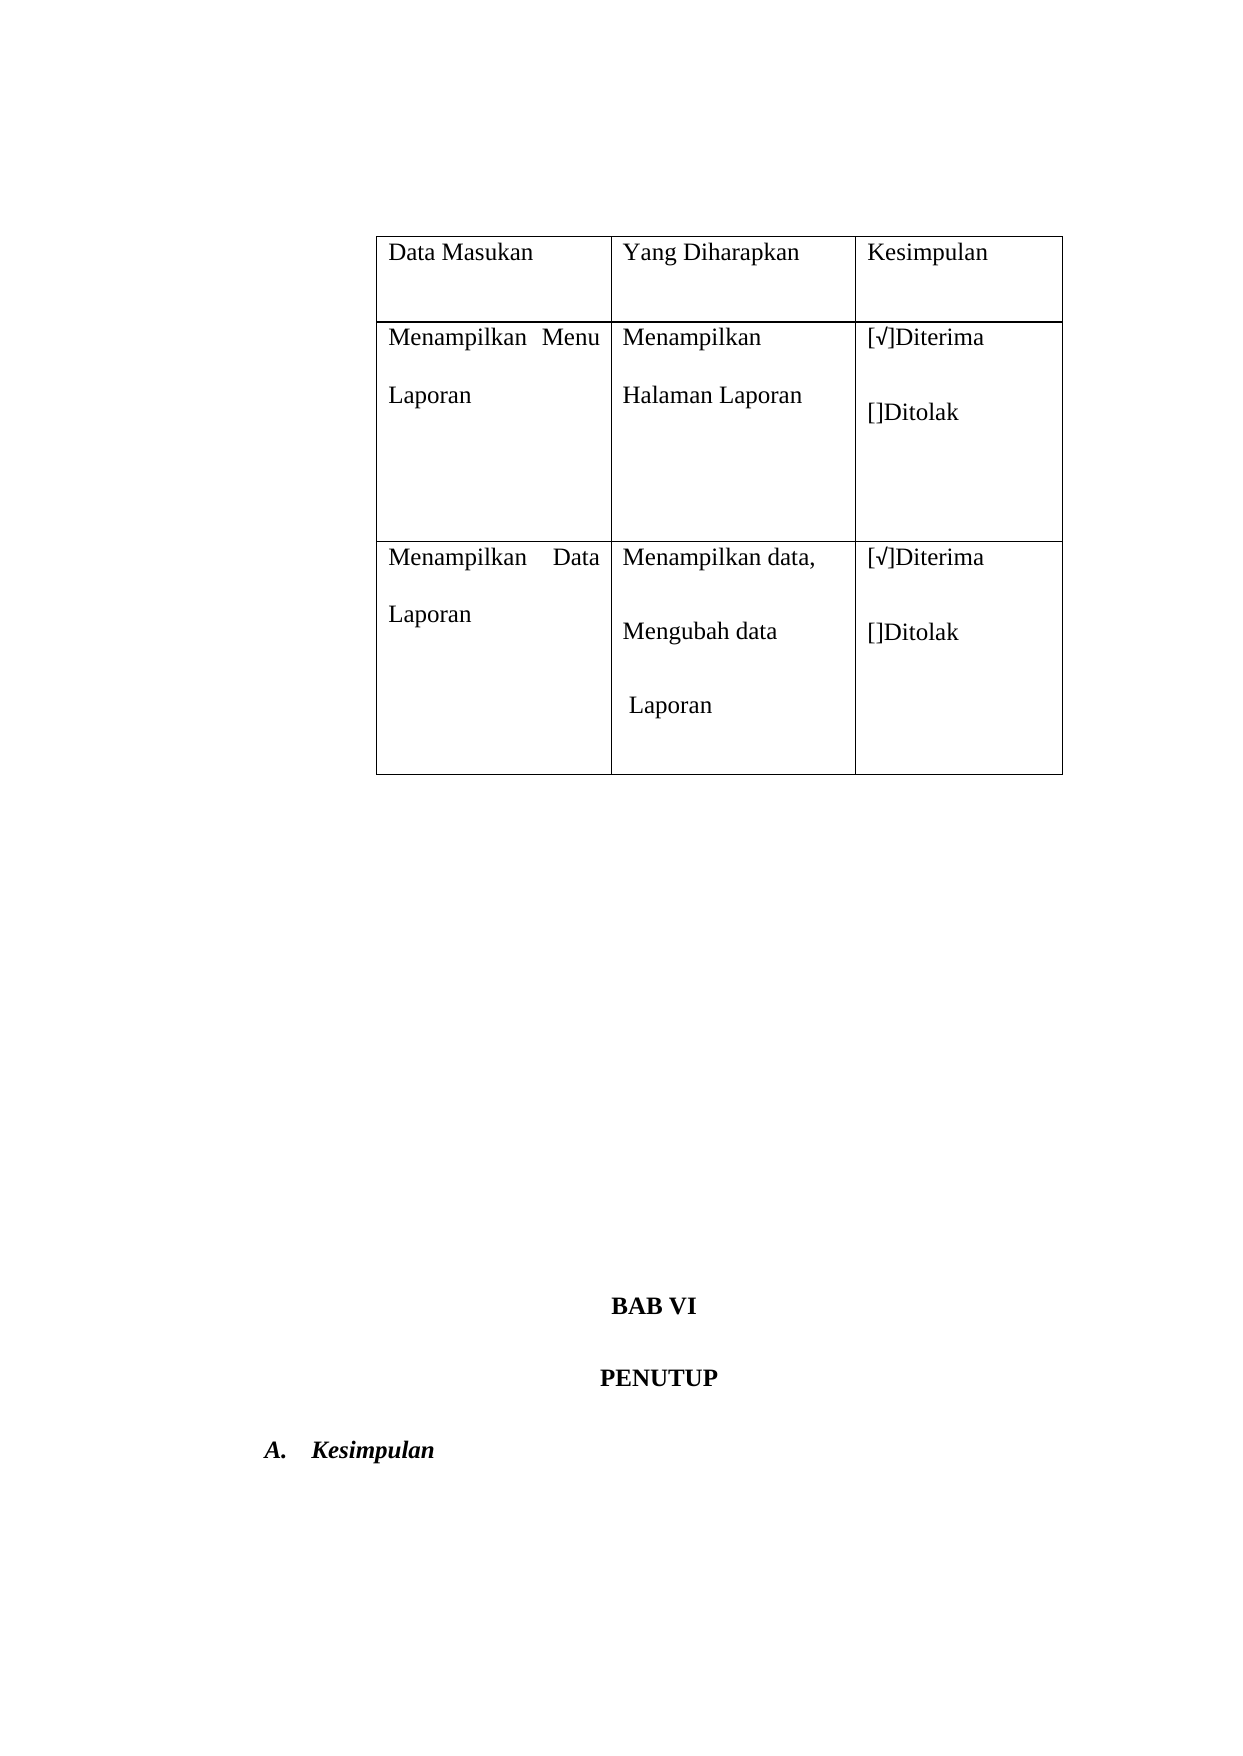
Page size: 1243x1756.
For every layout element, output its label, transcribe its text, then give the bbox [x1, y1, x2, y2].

table_cell Kesimpulan [856, 237, 1062, 321]
table_cell Menampilkan Halaman Laporan [612, 323, 855, 541]
list Kesimpulan [264, 1436, 1066, 1464]
table_cell [√]Diterima []Ditolak [856, 542, 1062, 774]
table_cell Menampilkan Menu Laporan [377, 323, 611, 541]
text BAB VI [550, 1291, 1066, 1320]
table_cell Menampilkan Data Laporan [377, 542, 611, 774]
table_cell Data Masukan [377, 237, 611, 321]
table_cell Yang Diharapkan [612, 237, 855, 321]
text PENUTUP [550, 1363, 1066, 1392]
table_cell [√]Diterima []Ditolak [856, 323, 1062, 541]
table_cell Menampilkan data, Mengubah data Laporan [612, 542, 855, 774]
